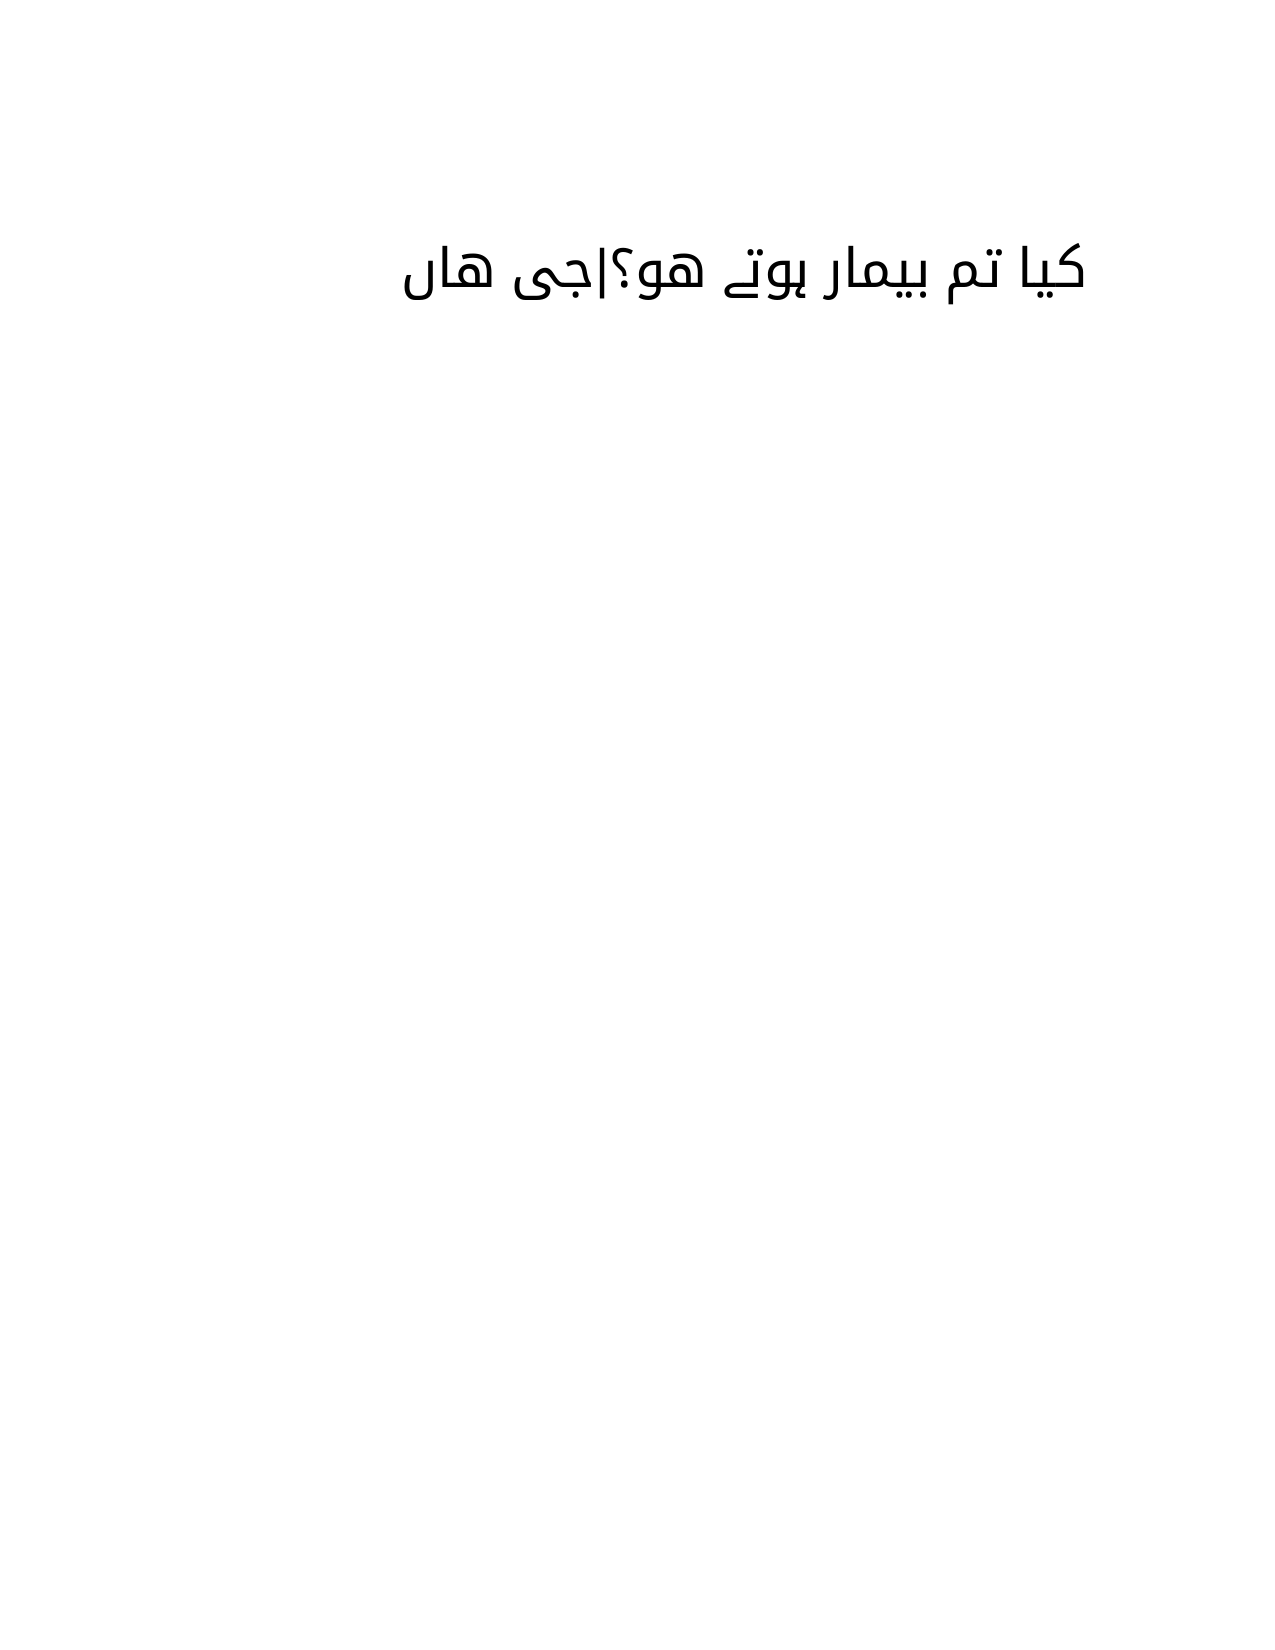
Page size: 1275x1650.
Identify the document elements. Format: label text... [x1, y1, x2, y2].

text کیا تم بیمار ہوتے ھو؟|جی ھاں [150, 237, 1087, 299]
